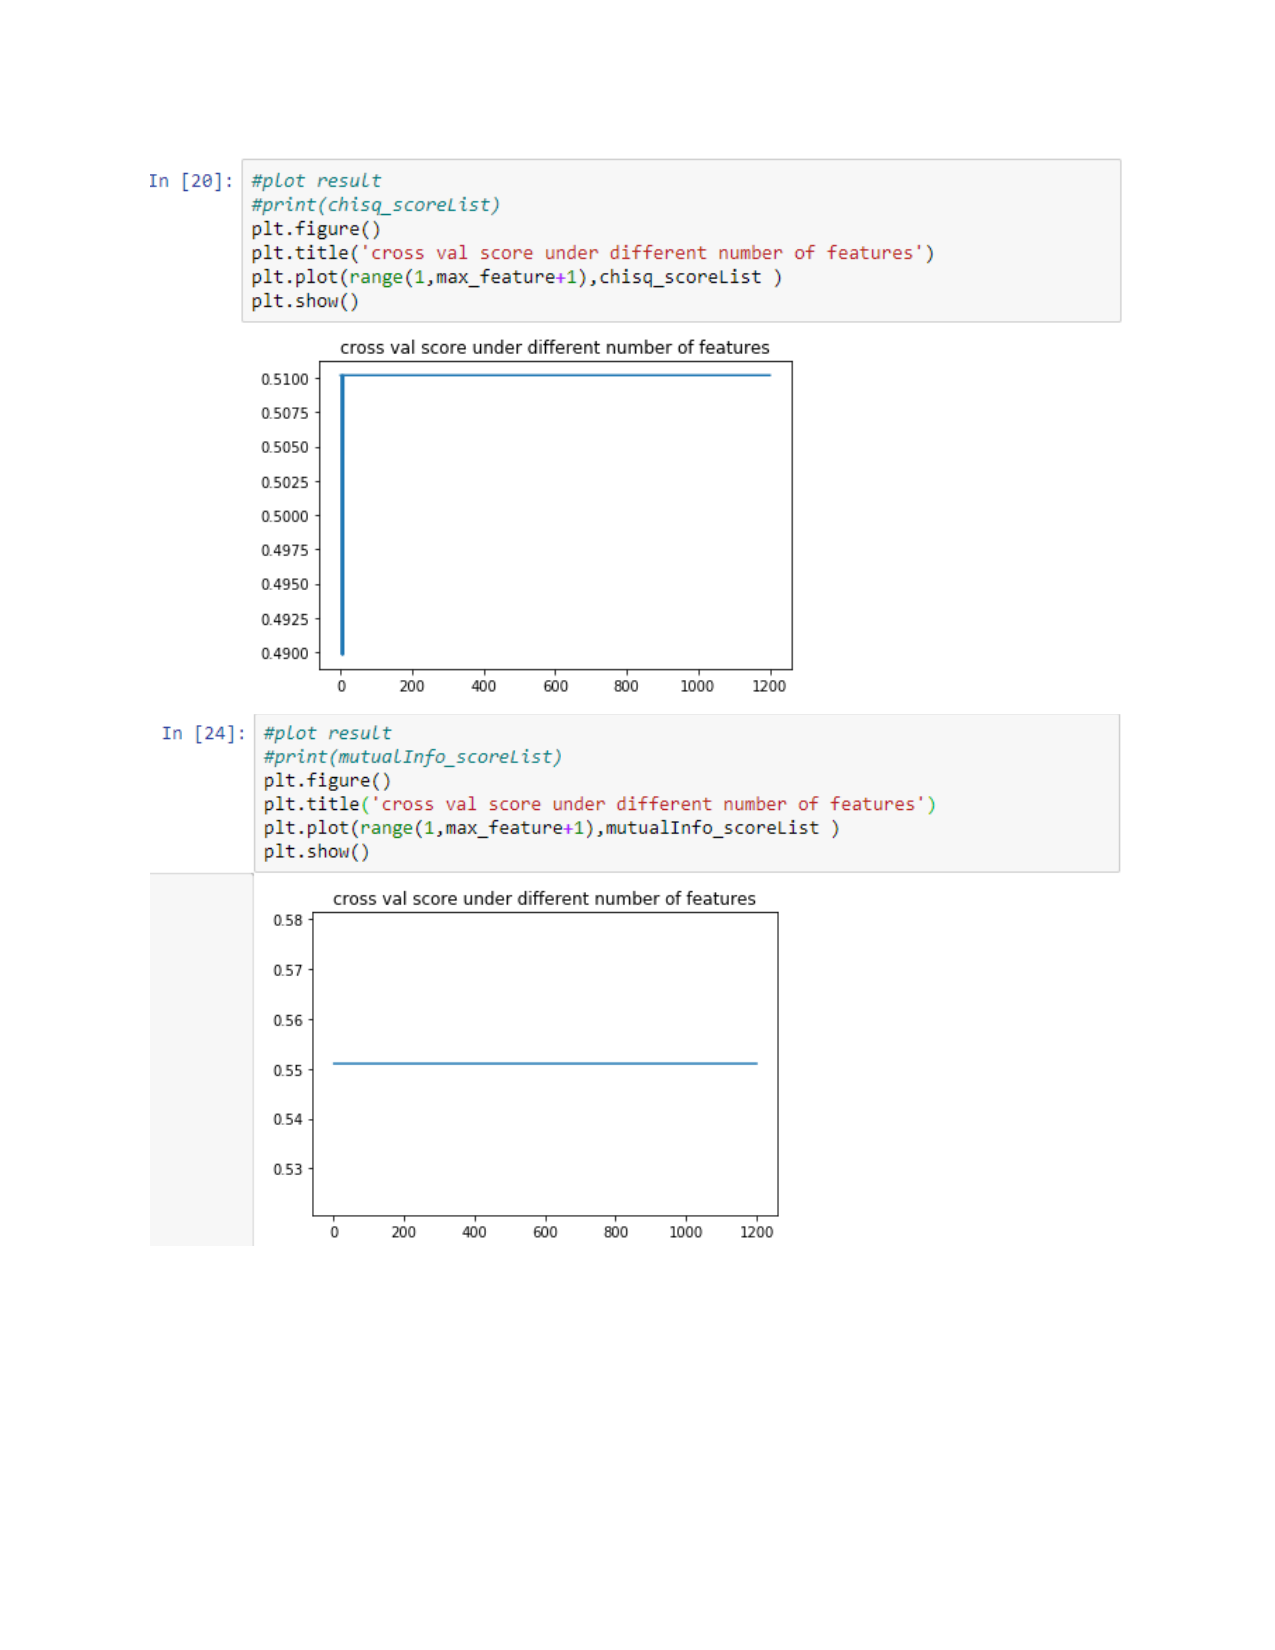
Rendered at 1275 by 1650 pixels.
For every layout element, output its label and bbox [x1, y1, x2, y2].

picture [150, 714, 1125, 1246]
picture [150, 150, 1125, 696]
